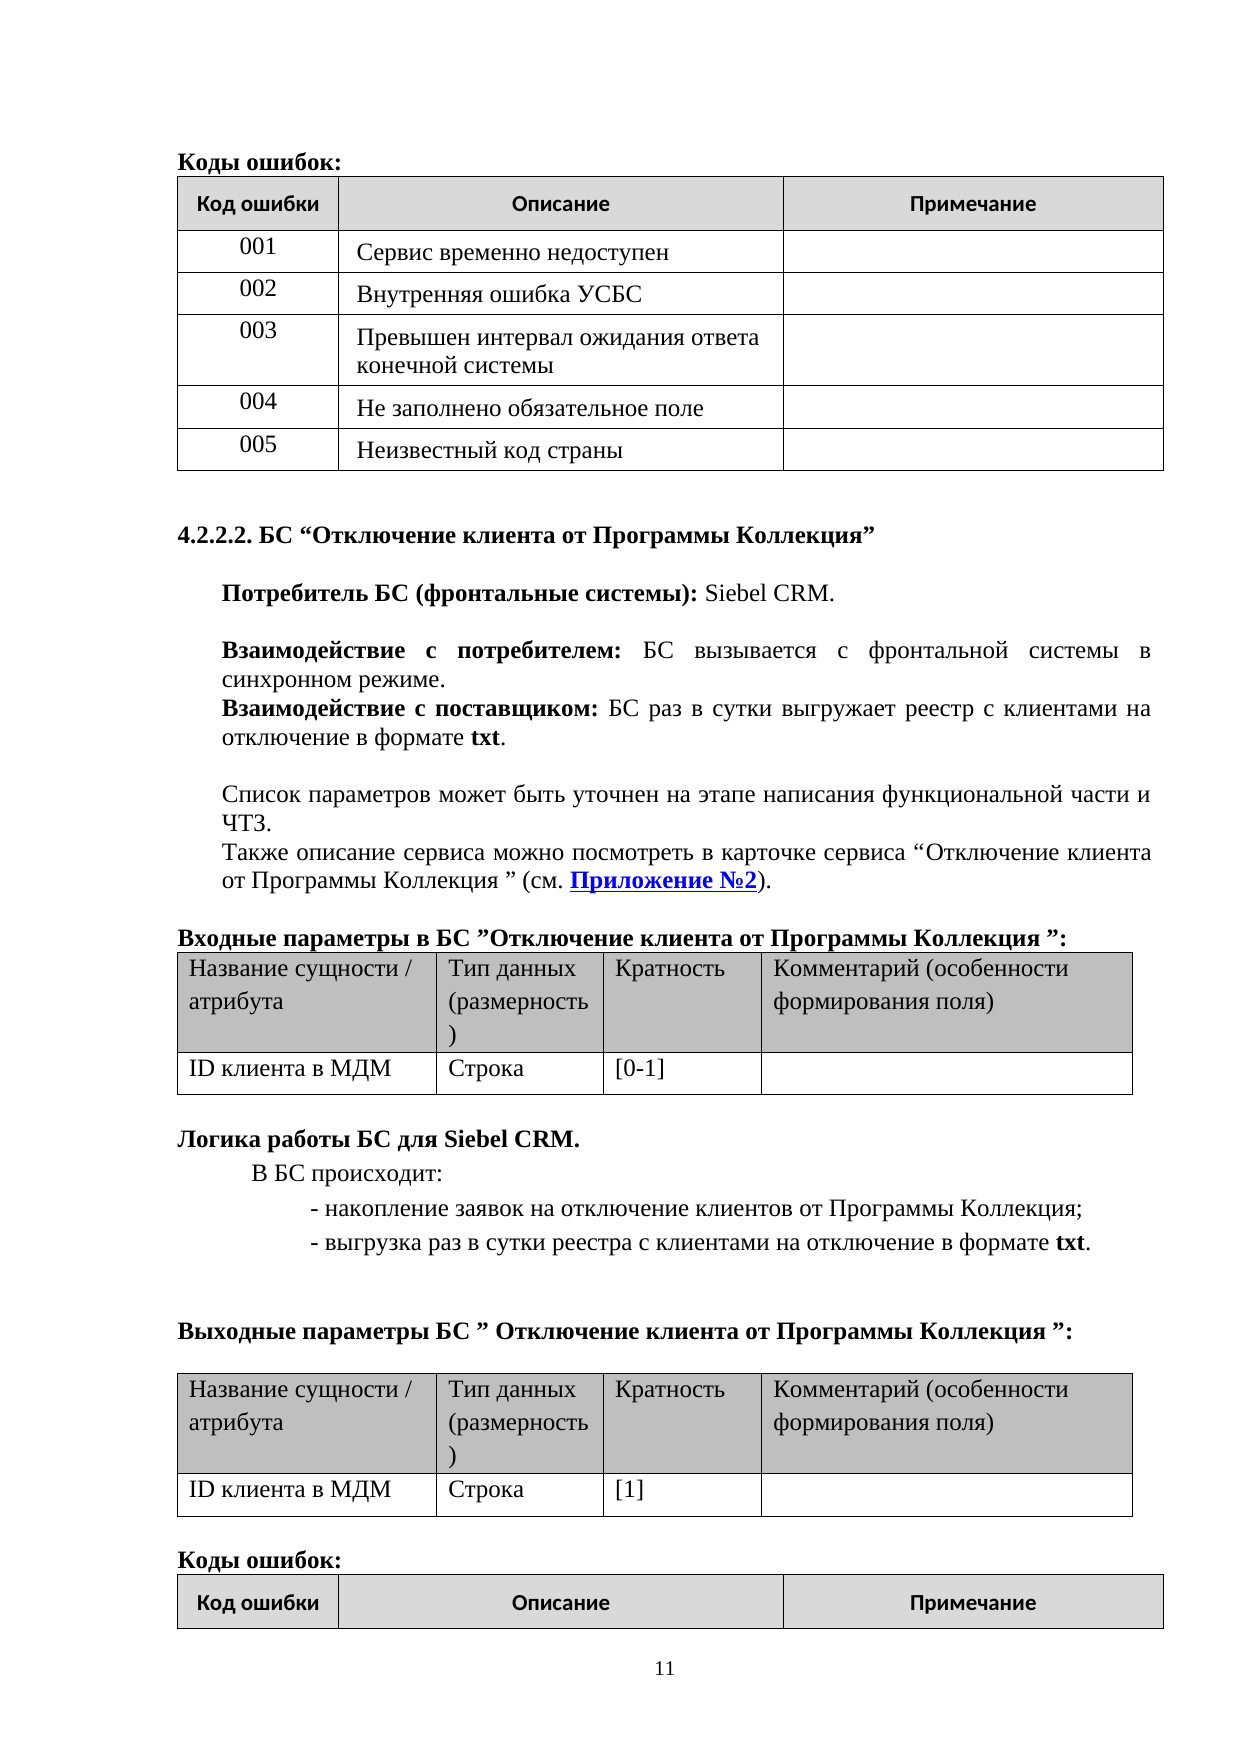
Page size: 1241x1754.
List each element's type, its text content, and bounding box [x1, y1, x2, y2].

table_header Название сущности / атрибута [178, 953, 436, 1052]
table_header Кратность [604, 1374, 761, 1473]
table_cell Превышен интервал ожидания ответа конечной системы [339, 315, 783, 385]
subtitle 4.2.2.2. БС “Отключение клиента от Программы Коллекция” [177, 521, 1152, 549]
table_cell 005 [178, 429, 338, 470]
table_cell ID клиента в МДМ [178, 1053, 436, 1094]
text Выходные параметры БС ” Отключение клиента от Программы Коллекция ”: [177, 1316, 1152, 1344]
table_cell Внутренняя ошибка УСБС [339, 273, 783, 314]
text Потребитель БС (фронтальные системы): Siebel CRM. [222, 578, 1152, 607]
table_cell [762, 1053, 1132, 1094]
text Коды ошибок: [177, 1545, 1152, 1574]
table_header Кратность [604, 953, 761, 1052]
list - выгрузка раз в сутки реестра с клиентами на отключение в формате txt. [310, 1227, 1152, 1256]
table_cell 003 [178, 315, 338, 385]
table_cell [784, 386, 1163, 428]
table_cell Не заполнено обязательное поле [339, 386, 783, 428]
text Список параметров может быть уточнен на этапе написания функциональной части и ЧТЗ. [222, 779, 1152, 837]
table_header Код ошибки [178, 177, 338, 230]
table_cell 002 [178, 273, 338, 314]
text Взаимодействие с поставщиком: БС раз в сутки выгружает реестр с клиентами на отключение в формате txt. [222, 693, 1152, 751]
table_cell Сервис временно недоступен [339, 231, 783, 272]
table_header Тип данных (размерность) [437, 953, 603, 1052]
table_header Примечание [784, 177, 1163, 230]
table_header Описание [339, 1575, 783, 1628]
table_cell 004 [178, 386, 338, 428]
table_cell Строка [437, 1474, 603, 1516]
table_cell [762, 1474, 1132, 1516]
table_cell [784, 315, 1163, 385]
text Входные параметры в БС ”Отключение клиента от Программы Коллекция ”: [177, 923, 1152, 952]
table_header Комментарий (особенности формирования поля) [762, 953, 1132, 1052]
table_header Комментарий (особенности формирования поля) [762, 1374, 1132, 1473]
table_cell Строка [437, 1053, 603, 1094]
table_header Описание [339, 177, 783, 230]
text Взаимодействие с потребителем: БС вызывается с фронтальной системы в синхронном режиме. [222, 636, 1152, 693]
table_header Примечание [784, 1575, 1163, 1628]
table_cell [784, 231, 1163, 272]
table_cell [784, 429, 1163, 470]
table_cell ID клиента в МДМ [178, 1474, 436, 1516]
text Логика работы БС для Siebel CRM. [177, 1124, 1152, 1153]
table_header Тип данных (размерность) [437, 1374, 603, 1473]
list - накопление заявок на отключение клиентов от Программы Коллекция; [310, 1193, 1152, 1222]
text Также описание сервиса можно посмотреть в карточке сервиса “Отключение клиента от Программы Коллекция ” (см. Приложение №2). [222, 837, 1152, 894]
table_cell [784, 273, 1163, 314]
text Коды ошибок: [177, 147, 1152, 176]
list В БС происходит: [251, 1158, 1152, 1187]
table_header Код ошибки [178, 1575, 338, 1628]
table_cell 001 [178, 231, 338, 272]
table_header Название сущности / атрибута [178, 1374, 436, 1473]
table_cell Неизвестный код страны [339, 429, 783, 470]
table_cell [1] [604, 1474, 761, 1516]
table_cell [0-1] [604, 1053, 761, 1094]
